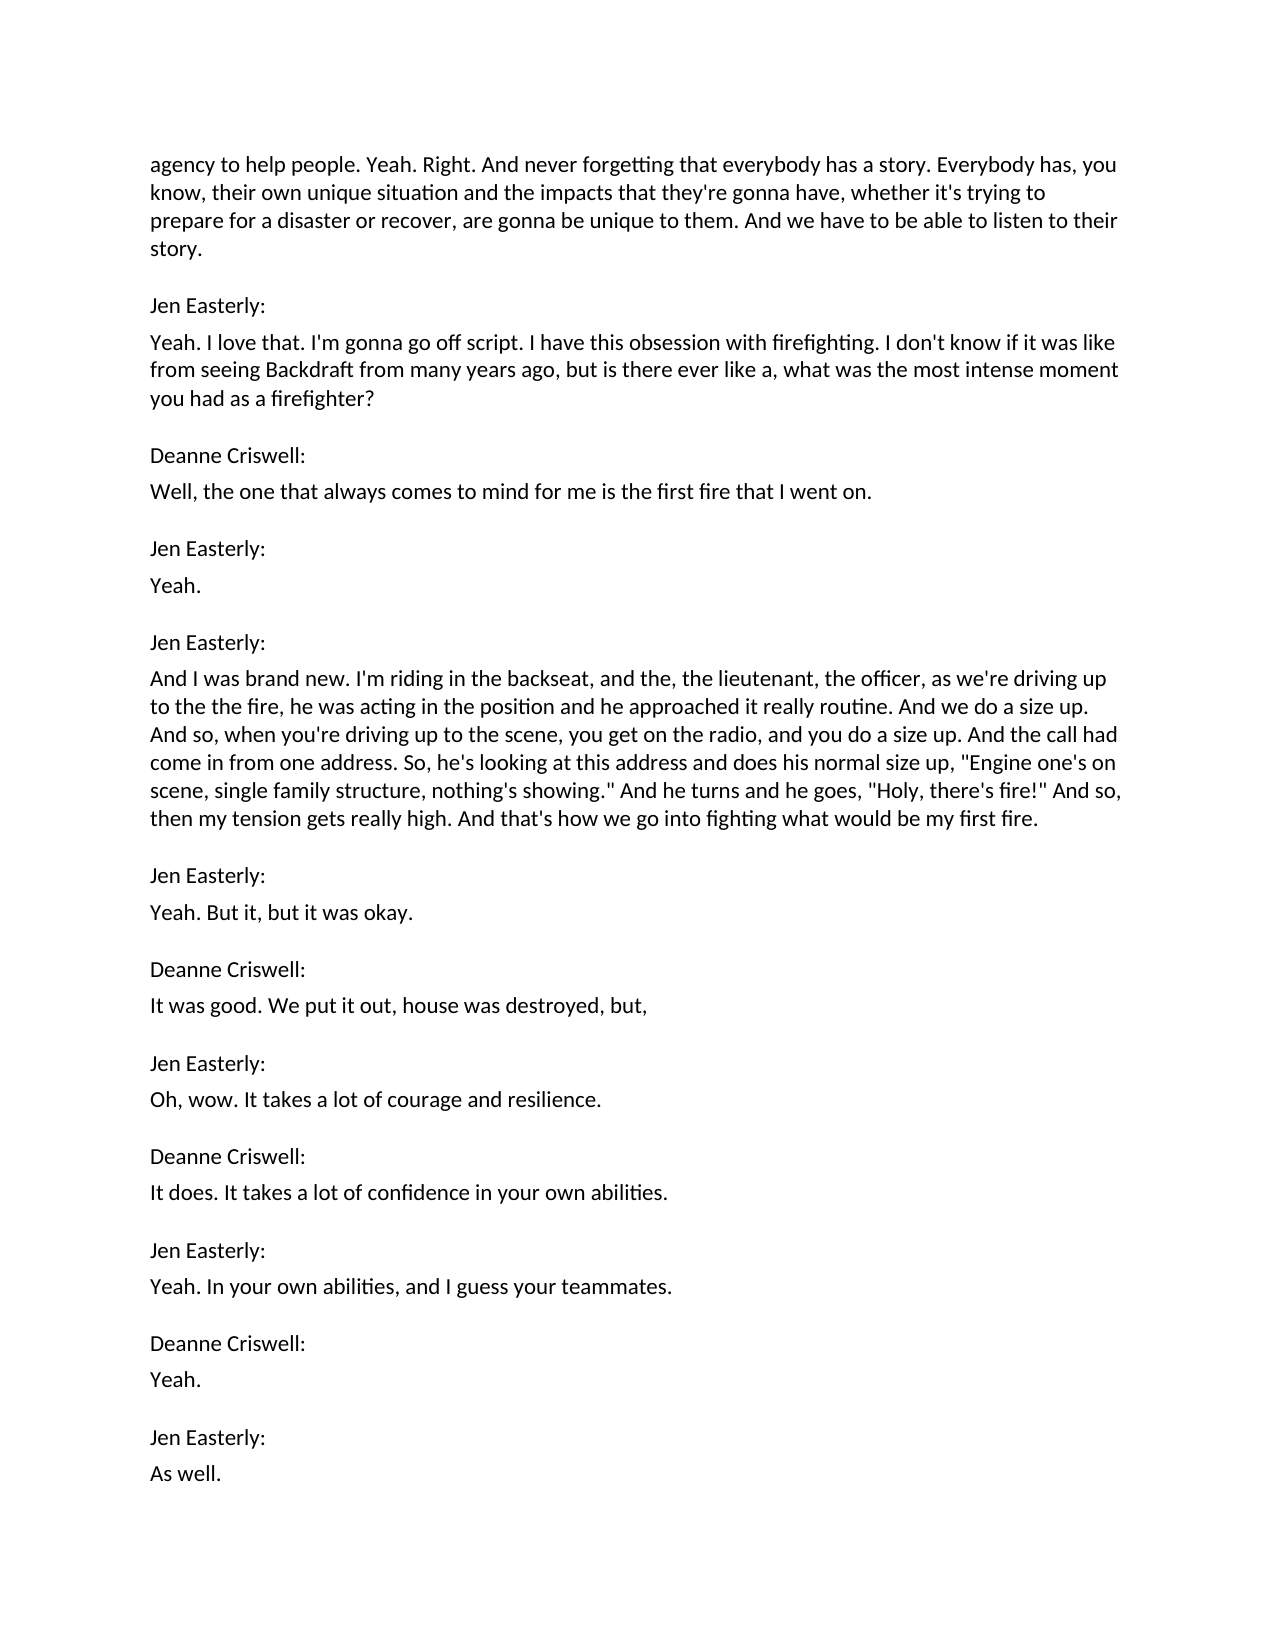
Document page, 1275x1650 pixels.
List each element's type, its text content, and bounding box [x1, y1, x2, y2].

text Jen Easterly: [150, 1236, 1125, 1264]
text Yeah. [150, 571, 1125, 599]
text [150, 150, 1125, 262]
text Deanne Criswell: [150, 955, 1125, 983]
text Oh, wow. It takes a lot of courage and resilience. [150, 1085, 1125, 1113]
text As well. [150, 1459, 1125, 1487]
text Jen Easterly: [150, 534, 1125, 562]
text It was good. We put it out, house was destroyed, but, [150, 991, 1125, 1019]
text Yeah. [150, 1366, 1125, 1394]
text Deanne Criswell: [150, 441, 1125, 469]
text Jen Easterly: [150, 1049, 1125, 1077]
text Deanne Criswell: [150, 1329, 1125, 1357]
text Deanne Criswell: [150, 1142, 1125, 1170]
text Yeah. But it, but it was okay. [150, 898, 1125, 926]
text Jen Easterly: [150, 862, 1125, 889]
text Jen Easterly: [150, 1423, 1125, 1451]
text Yeah. I love that. I'm gonna go off script. I have this obsession with firefighting. I don't know if it was like from seeing Backdraft from many years ago, but is there ever like a, what was the most intense moment you had as a firefighter? [150, 328, 1125, 412]
text Well, the one that always comes to mind for me is the first fire that I went on. [150, 477, 1125, 505]
text Jen Easterly: [150, 291, 1125, 319]
text Jen Easterly: [150, 628, 1125, 656]
text Yeah. In your own abilities, and I guess your teammates. [150, 1272, 1125, 1300]
text And I was brand new. I'm riding in the backseat, and the, the lieutenant, the officer, as we're driving up to the the fire, he was acting in the position and he approached it really routine. And we do a size up. And so, when you're driving up to the scene, you get on the radio, and you do a size up. And the call had come in from one address. So, he's looking at this address and does his normal size up, "Engine one's on scene, single family structure, nothing's showing." And he turns and he goes, "Holy, there's fire!" And so, then my tension gets really high. And that's how we go into fighting what would be my first fire. [150, 664, 1125, 832]
text It does. It takes a lot of confidence in your own abilities. [150, 1178, 1125, 1207]
